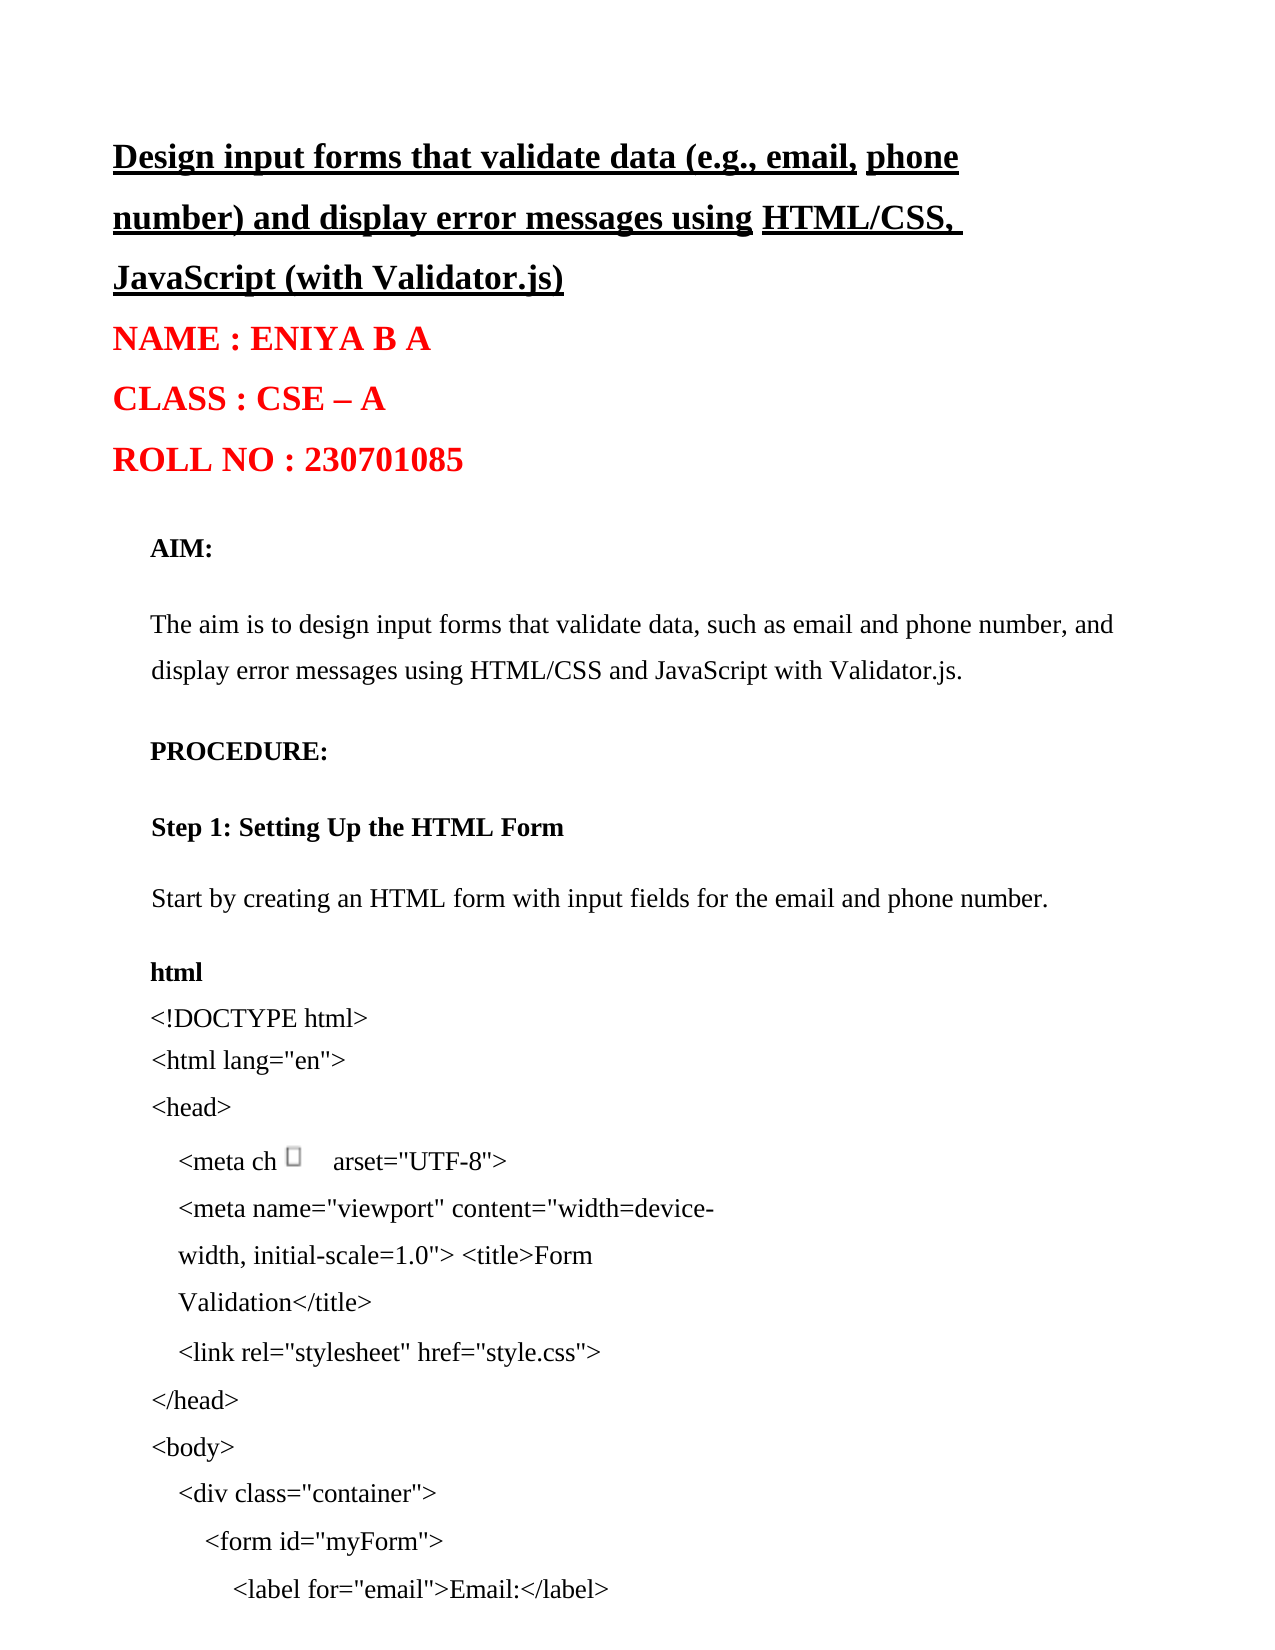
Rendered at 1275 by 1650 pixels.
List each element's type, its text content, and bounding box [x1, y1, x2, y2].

text <link rel="stylesheet" href="style.css"> [178, 1336, 1125, 1367]
text <form id="myForm"> [204, 1525, 1125, 1556]
subtitle PROCEDURE: [150, 734, 1125, 766]
subtitle Step 1: Setting Up the HTML Form [151, 811, 1125, 842]
text Start by creating an HTML form with input fields for the email and phone number. [151, 882, 1125, 913]
title CLASS : CSE – A [112, 377, 1053, 418]
subtitle html [150, 956, 1125, 987]
text <div class="container"> [178, 1478, 1125, 1509]
text <!DOCTYPE html> [150, 1002, 1125, 1033]
title ROLL NO : 230701085 [112, 438, 1053, 479]
text </head> [151, 1384, 1125, 1415]
title Design input forms that validate data (e.g., email, phone number) and display error messages using HTML/CSS, JavaScript (with Validator.js) [112, 136, 1053, 297]
text <meta ch arset="UTF-8"> [178, 1141, 1125, 1176]
text <body> [151, 1431, 1125, 1462]
picture [283, 1140, 326, 1171]
text <head> [151, 1091, 1125, 1122]
text <meta name="viewport" content="width=device-width, initial-scale=1.0"> <title>Form Validation</title> [178, 1192, 781, 1318]
title NAME : ENIYA B A [112, 317, 1053, 358]
subtitle AIM: [150, 532, 1125, 564]
text The aim is to design input forms that validate data, such as email and phone number, and display error messages using HTML/CSS and JavaScript with Validator.js. [150, 608, 1125, 685]
text <html lang="en"> [151, 1044, 1125, 1075]
text <label for="email">Email:</label> [232, 1573, 1125, 1604]
